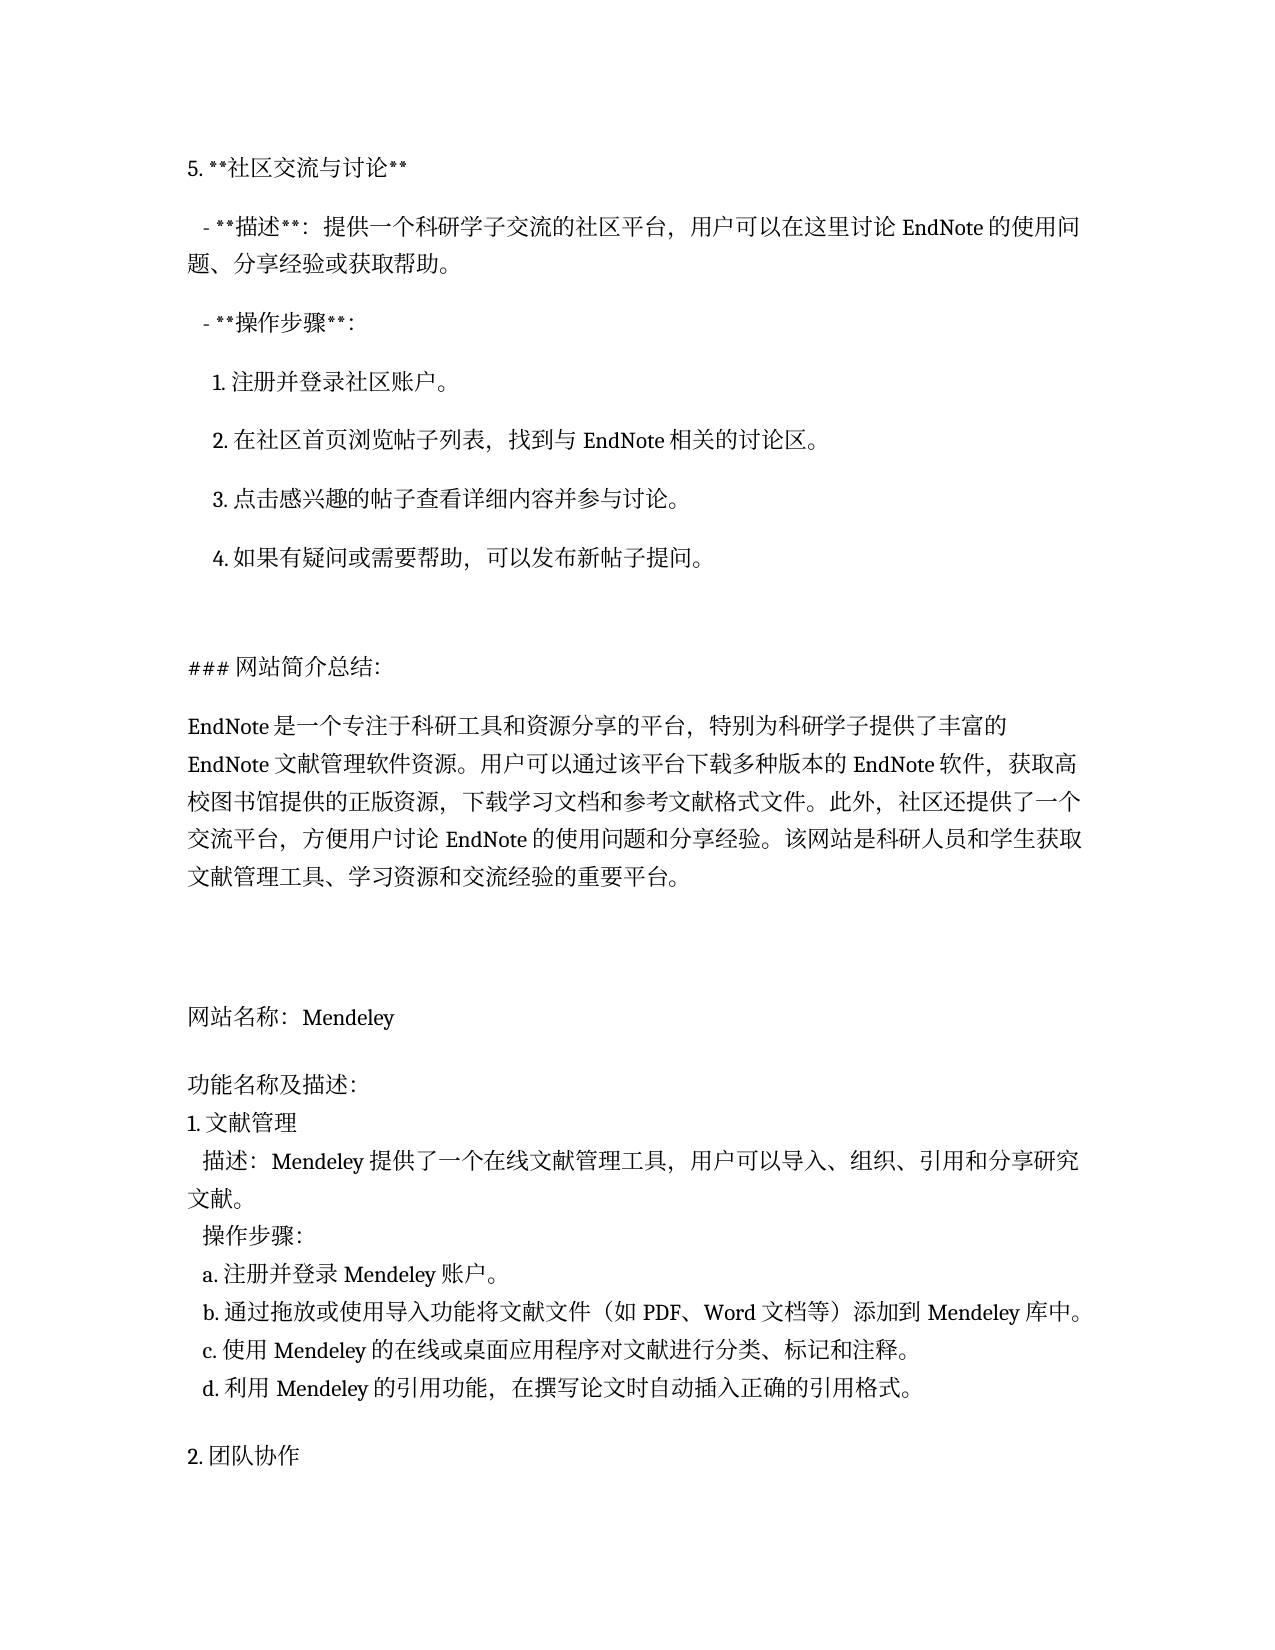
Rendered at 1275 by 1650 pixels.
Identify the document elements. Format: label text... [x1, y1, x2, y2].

text - **描述**：提供一个科研学子交流的社区平台，用户可以在这里讨论 EndNote 的使用问题、分享经验或获取帮助。 [187, 209, 1087, 279]
text 5. **社区交流与讨论** [187, 150, 1087, 183]
text 4. 如果有疑问或需要帮助，可以发布新帖子提问。 [187, 540, 1087, 573]
text 2. 在社区首页浏览帖子列表，找到与 EndNote 相关的讨论区。 [187, 422, 1087, 455]
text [187, 999, 1087, 1471]
text ### 网站简介总结： [187, 649, 1087, 682]
text - **操作步骤**： [187, 305, 1087, 338]
text 3. 点击感兴趣的帖子查看详细内容并参与讨论。 [187, 481, 1087, 514]
text EndNote是一个专注于科研工具和资源分享的平台，特别为科研学子提供了丰富的 EndNote 文献管理软件资源。用户可以通过该平台下载多种版本的 EndNote 软件，获取高校图书馆提供的正版资源，下载学习文档和参考文献格式文件。此外，社区还提供了一个交流平台，方便用户讨论 EndNote 的使用问题和分享经验。该网站是科研人员和学生获取文献管理工具、学习资源和交流经验的重要平台。 [187, 708, 1087, 892]
text 1. 注册并登录社区账户。 [187, 364, 1087, 397]
